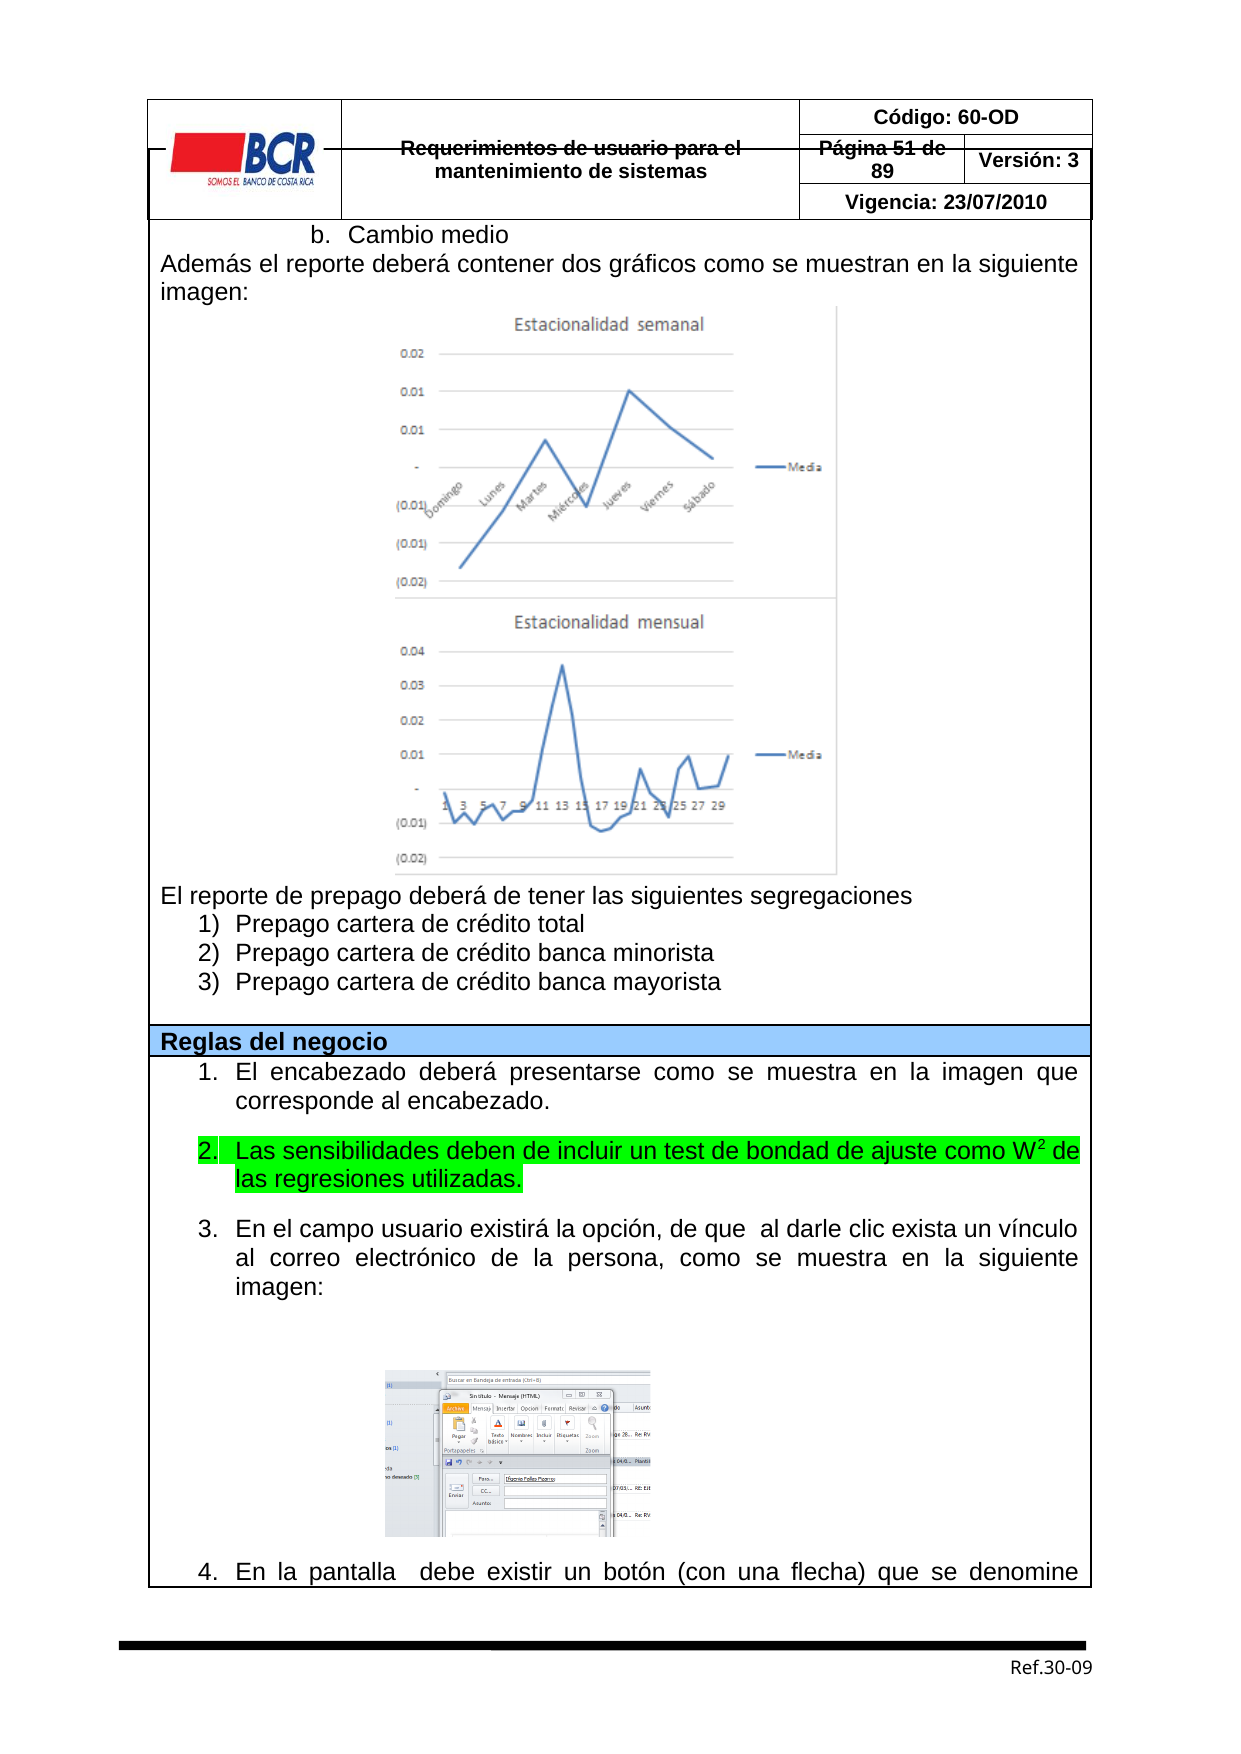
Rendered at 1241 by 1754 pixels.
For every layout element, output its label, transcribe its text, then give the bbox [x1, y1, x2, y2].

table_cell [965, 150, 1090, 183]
picture [165, 122, 324, 197]
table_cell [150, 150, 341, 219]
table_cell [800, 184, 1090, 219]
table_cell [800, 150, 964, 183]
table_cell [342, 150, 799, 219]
picture [395, 306, 845, 881]
table_cell Reglas del negocio [150, 1026, 1090, 1055]
picture [385, 1370, 651, 1537]
